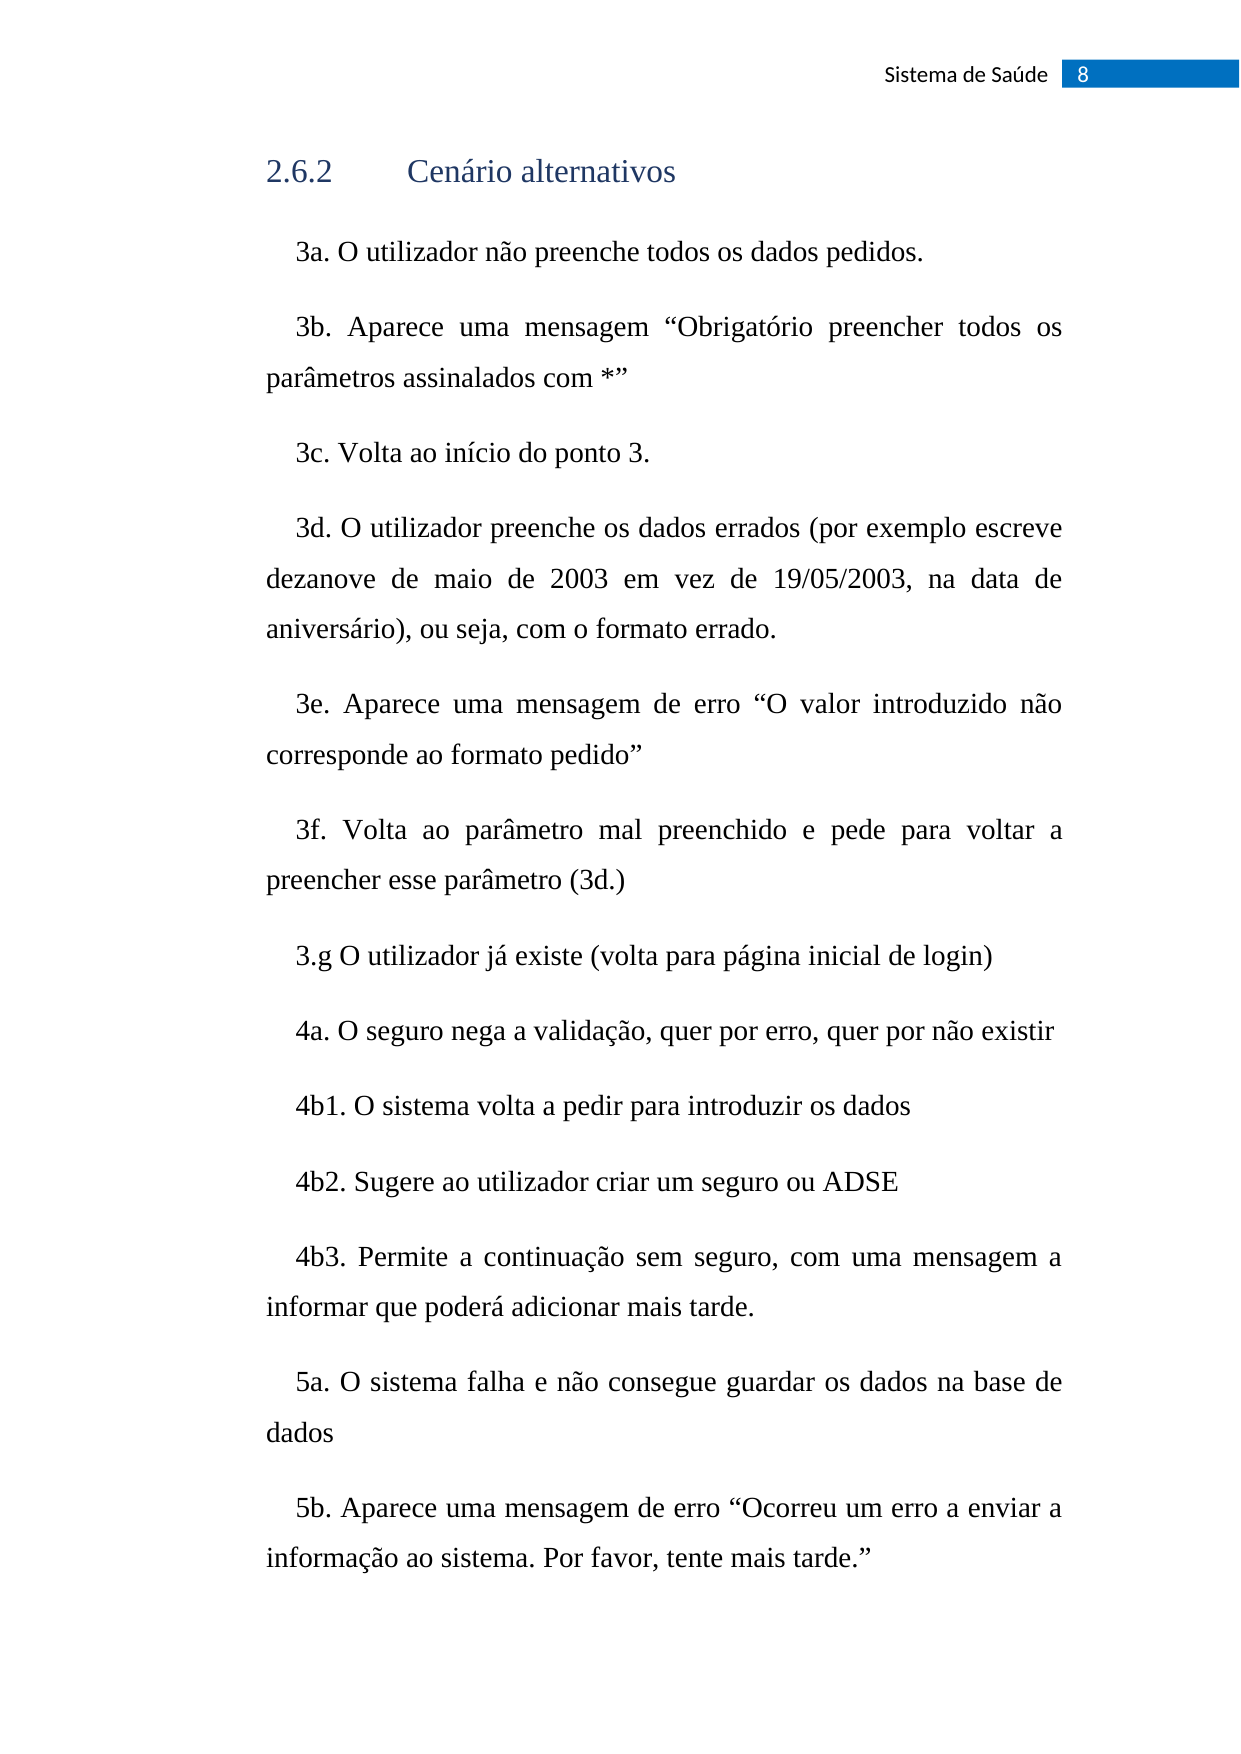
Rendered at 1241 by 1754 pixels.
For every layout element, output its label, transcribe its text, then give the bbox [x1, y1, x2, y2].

text 3b. Aparece uma mensagem “Obrigatório preencher todos os parâmetros assinalados com *” [266, 309, 1063, 393]
subtitle Cenário alternativos [266, 152, 1063, 190]
text 4b3. Permite a continuação sem seguro, com uma mensagem a informar que poderá adicionar mais tarde. [266, 1239, 1063, 1323]
text 4b1. O sistema volta a pedir para introduzir os dados [266, 1088, 1063, 1122]
text 3c. Volta ao início do ponto 3. [266, 435, 1063, 469]
text 5b. Aparece uma mensagem de erro “Ocorreu um erro a enviar a informação ao sistema. Por favor, tente mais tarde.” [266, 1490, 1063, 1574]
text 4a. O seguro nega a validação, quer por erro, quer por não existir [266, 1013, 1063, 1047]
text 3.g O utilizador já existe (volta para página inicial de login) [266, 938, 1063, 971]
text 3d. O utilizador preenche os dados errados (por exemplo escreve dezanove de maio de 2003 em vez de 19/05/2003, na data de aniversário), ou seja, com o formato errado. [266, 511, 1063, 645]
text 3a. O utilizador não preenche todos os dados pedidos. [266, 234, 1063, 268]
text 3f. Volta ao parâmetro mal preenchido e pede para voltar a preencher esse parâmetro (3d.) [266, 812, 1063, 896]
text 4b2. Sugere ao utilizador criar um seguro ou ADSE [266, 1164, 1063, 1197]
text 3e. Aparece uma mensagem de erro “O valor introduzido não corresponde ao formato pedido” [266, 686, 1063, 770]
text 5a. O sistema falha e não consegue guardar os dados na base de dados [266, 1364, 1063, 1448]
